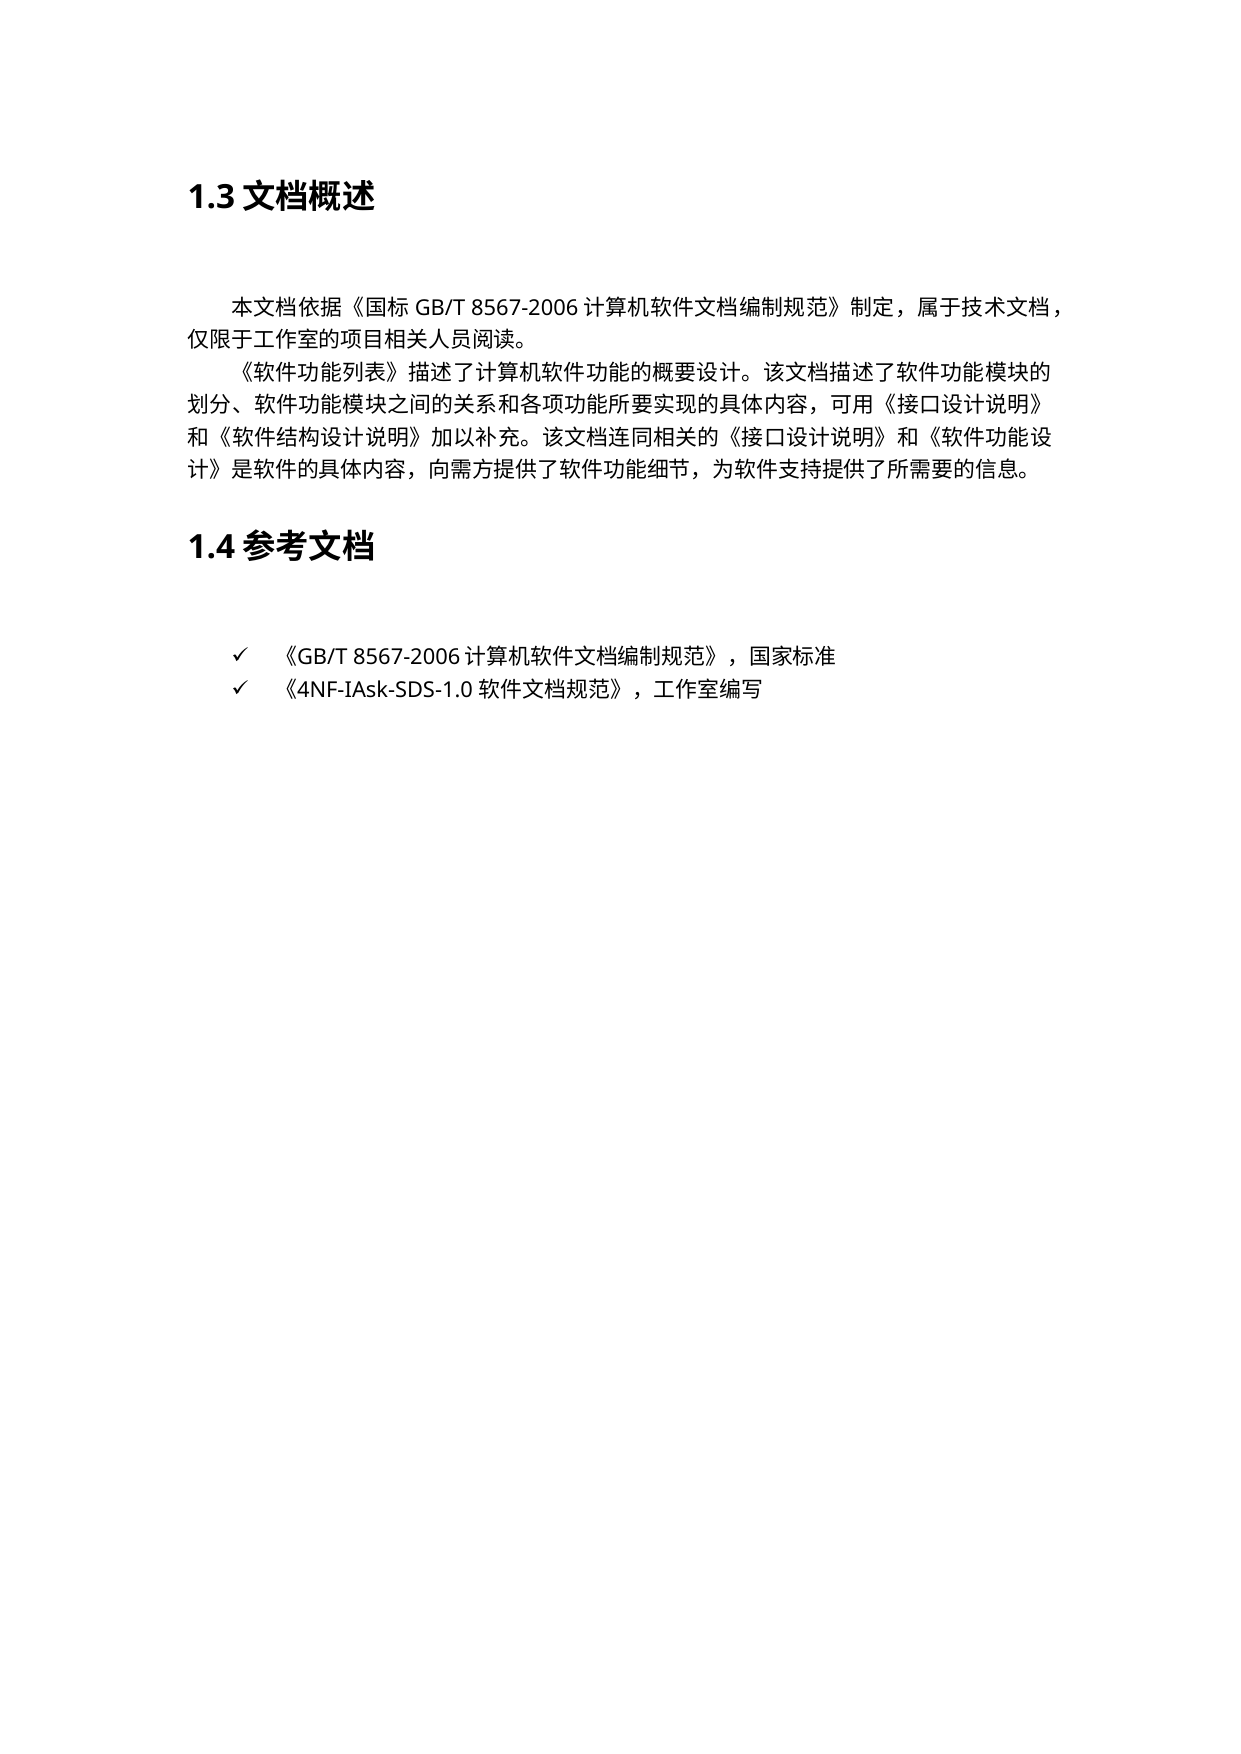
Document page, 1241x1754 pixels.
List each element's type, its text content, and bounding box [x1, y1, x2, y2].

list 《GB/T 8567-2006计算机软件文档编制规范》，国家标准 [231, 639, 1053, 671]
text 本文档依据《国标GB/T 8567-2006计算机软件文档编制规范》制定，属于技术文档，仅限于工作室的项目相关人员阅读。 [187, 289, 1053, 354]
subtitle 1.4参考文档 [187, 511, 1053, 576]
list 《4NF-IAsk-SDS-1.0 软件文档规范》，工作室编写 [231, 671, 1053, 704]
text 《软件功能列表》描述了计算机软件功能的概要设计。该文档描述了软件功能模块的划分、软件功能模块之间的关系和各项功能所要实现的具体内容，可用《接口设计说明》和《软件结构设计说明》加以补充。该文档连同相关的《接口设计说明》和《软件功能设计》是软件的具体内容，向需方提供了软件功能细节，为软件支持提供了所需要的信息。 [187, 354, 1053, 484]
subtitle 1.3文档概述 [187, 162, 1053, 227]
